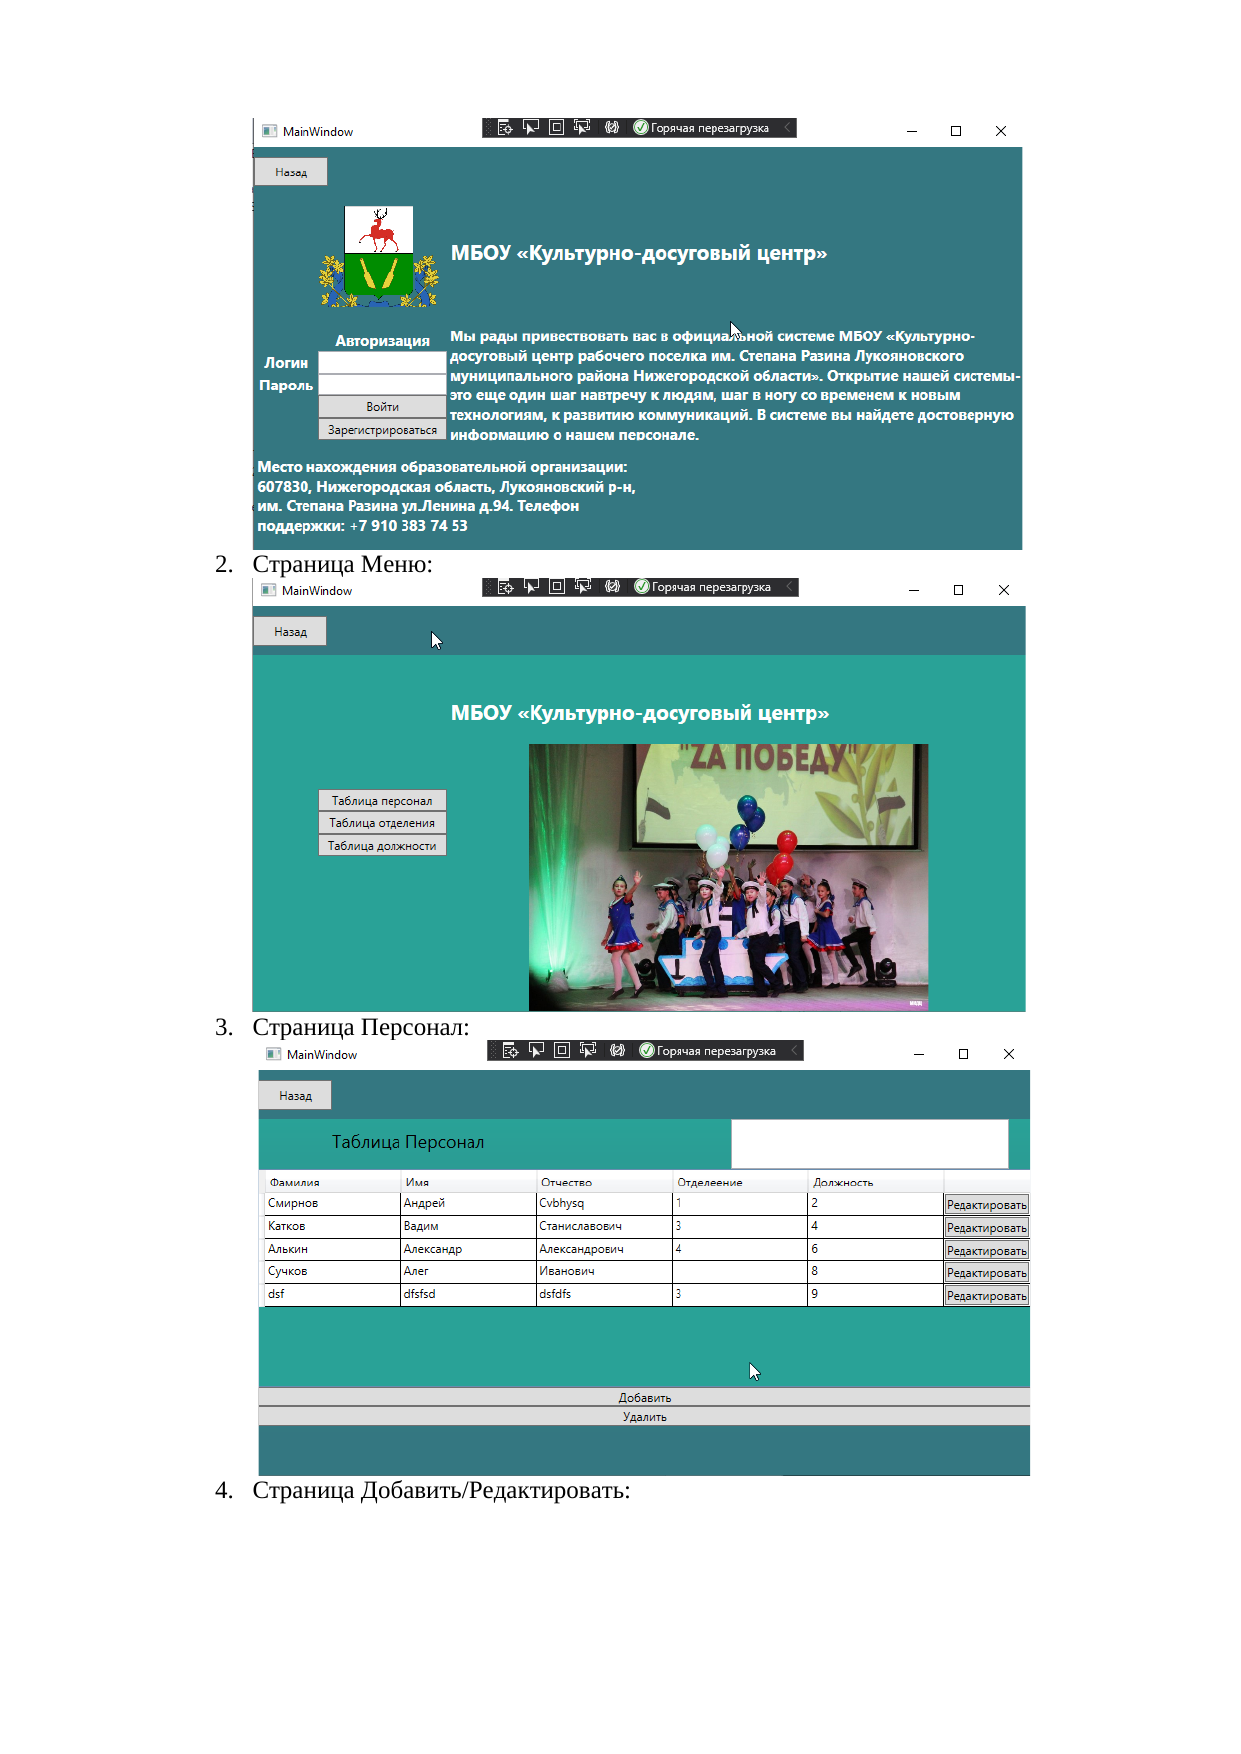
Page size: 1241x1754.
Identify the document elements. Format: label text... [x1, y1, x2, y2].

picture [258, 1040, 1031, 1476]
picture [252, 118, 1023, 550]
picture [252, 578, 1026, 1012]
list Страница Персонал: [215, 1012, 1152, 1040]
list Страница Меню: [215, 549, 1152, 578]
list Страница Добавить/Редактировать: [215, 1476, 1152, 1504]
